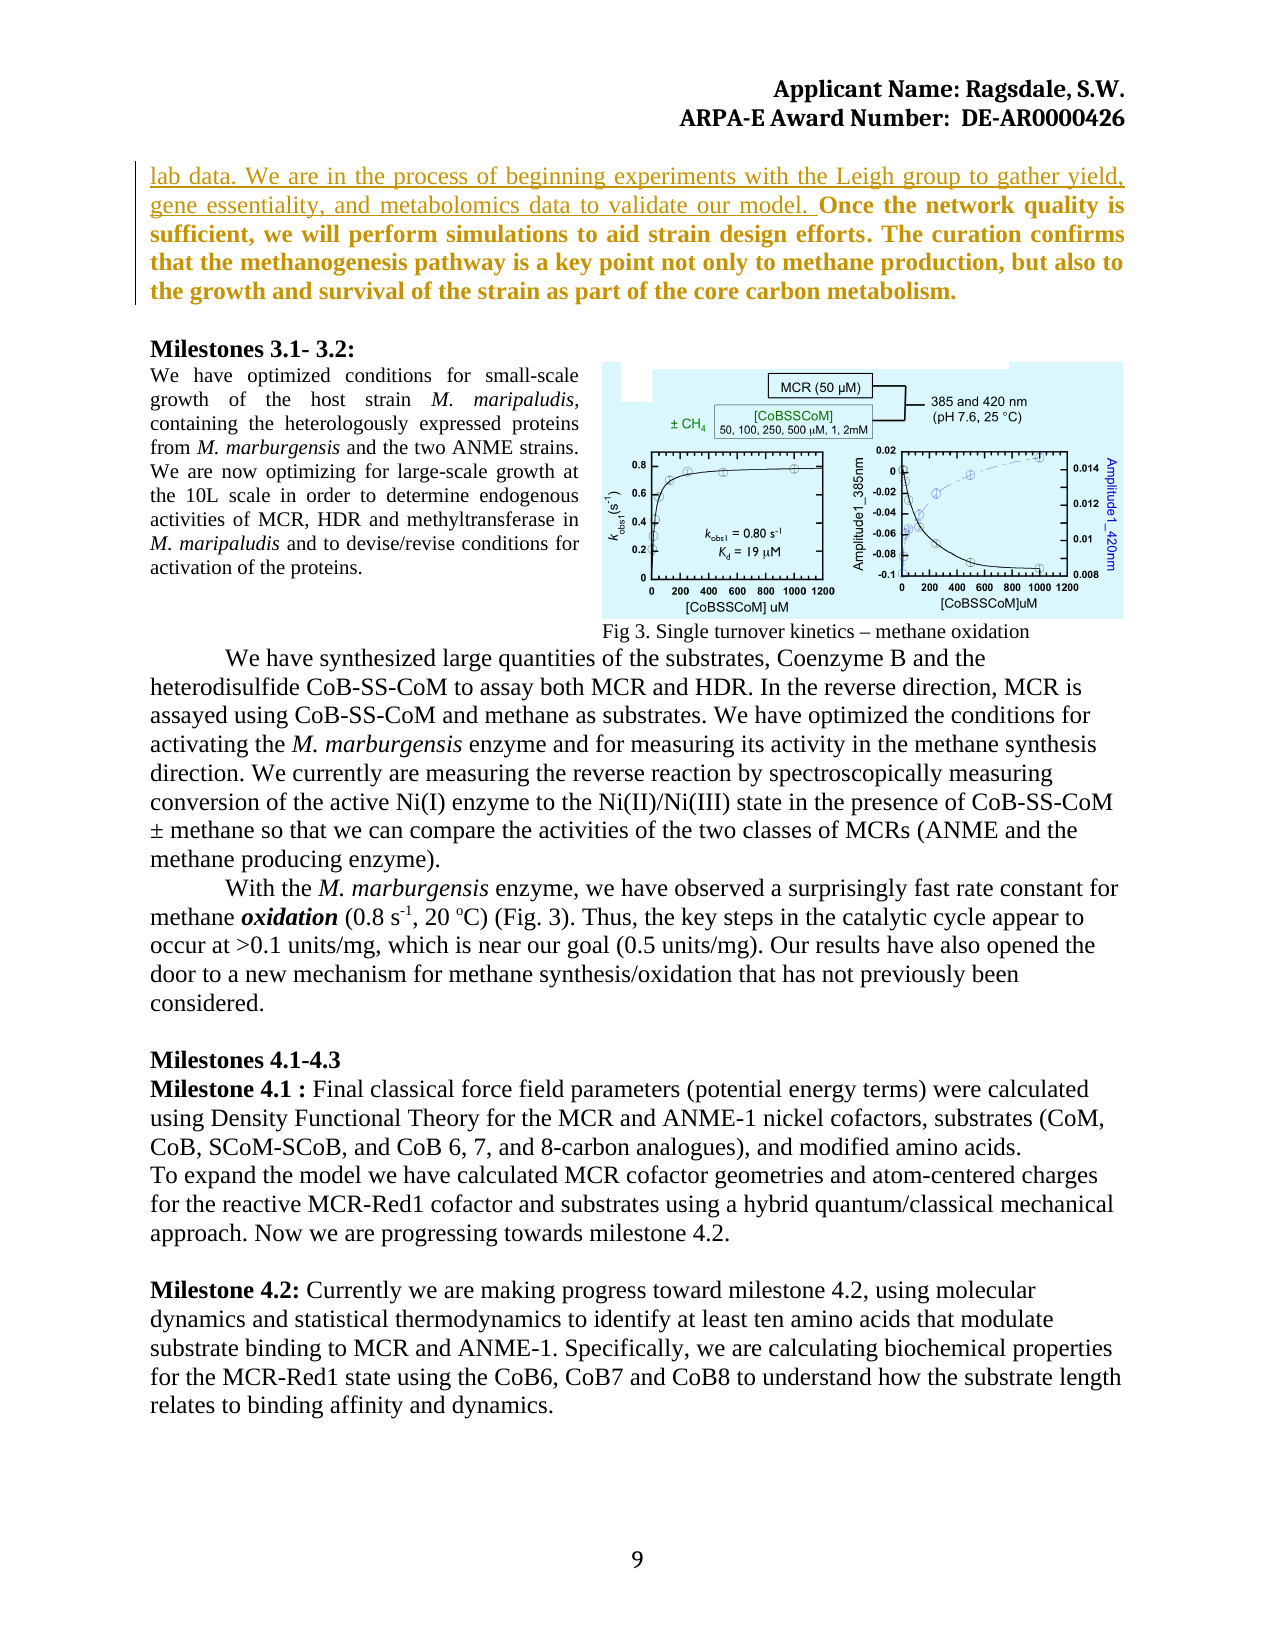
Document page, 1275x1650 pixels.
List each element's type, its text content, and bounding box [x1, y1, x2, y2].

picture [601, 362, 1124, 619]
text Milestones 4.1-4.3 [150, 1045, 1125, 1074]
table_header We have optimized conditions for small-scale growth of the host strain M. maripaludis, containing the heterologously expressed proteins from M. marburgensis and the two ANME strains. We are now optimizing for large-scale growth at the 10L scale in order to determine endogenous activities of MCR, HDR and methyltransferase in M. maripaludis and to devise/revise conditions for activation of the proteins. [139, 363, 591, 643]
text To expand the model we have calculated MCR cofactor geometries and atom-centered charges for the reactive MCR-Red1 cofactor and substrates using a hybrid quantum/classical mechanical approach. Now we are progressing towards milestone 4.2. [150, 1160, 1125, 1247]
table_header Fig 3. Single turnover kinetics – methane oxidation [591, 363, 1136, 643]
text Milestone 4.2: Currently we are making progress toward milestone 4.2, using molecular dynamics and statistical thermodynamics to identify at least ten amino acids that modulate substrate binding to MCR and ANME-1. Specifically, we are calculating biochemical properties for the MCR-Red1 state using the CoB6, CoB7 and CoB8 to understand how the substrate length relates to binding affinity and dynamics. [150, 1275, 1125, 1419]
text Milestones 3.1- 3.2: [150, 334, 1125, 362]
text With the M. marburgensis enzyme, we have observed a surprisingly fast rate constant for methane oxidation (0.8 s-1, 20 oC) (Fig. 3). Thus, the key steps in the catalytic cycle appear to occur at >0.1 units/mg, which is near our goal (0.5 units/mg). Our results have also opened the door to a new mechanism for methane synthesis/oxidation that has not previously been considered. [150, 873, 1125, 1017]
text We have synthesized large quantities of the substrates, Coenzyme B and the heterodisulfide CoB-SS-CoM to assay both MCR and HDR. In the reverse direction, MCR is assayed using CoB-SS-CoM and methane as substrates. We have optimized the conditions for activating the M. marburgensis enzyme and for measuring its activity in the methane synthesis direction. We currently are measuring the reverse reaction by spectroscopically measuring conversion of the active Ni(I) enzyme to the Ni(II)/Ni(III) state in the presence of CoB-SS-CoM ± methane so that we can compare the activities of the two classes of MCRs (ANME and the methane producing enzyme). [150, 643, 1125, 873]
text Milestone 4.1 : Final classical force field parameters (potential energy terms) were calculated using Density Functional Theory for the MCR and ANME-1 nickel cofactors, substrates (CoM, CoB, SCoM-SCoB, and CoB 6, 7, and 8-carbon analogues), and modified amino acids. [150, 1074, 1125, 1160]
